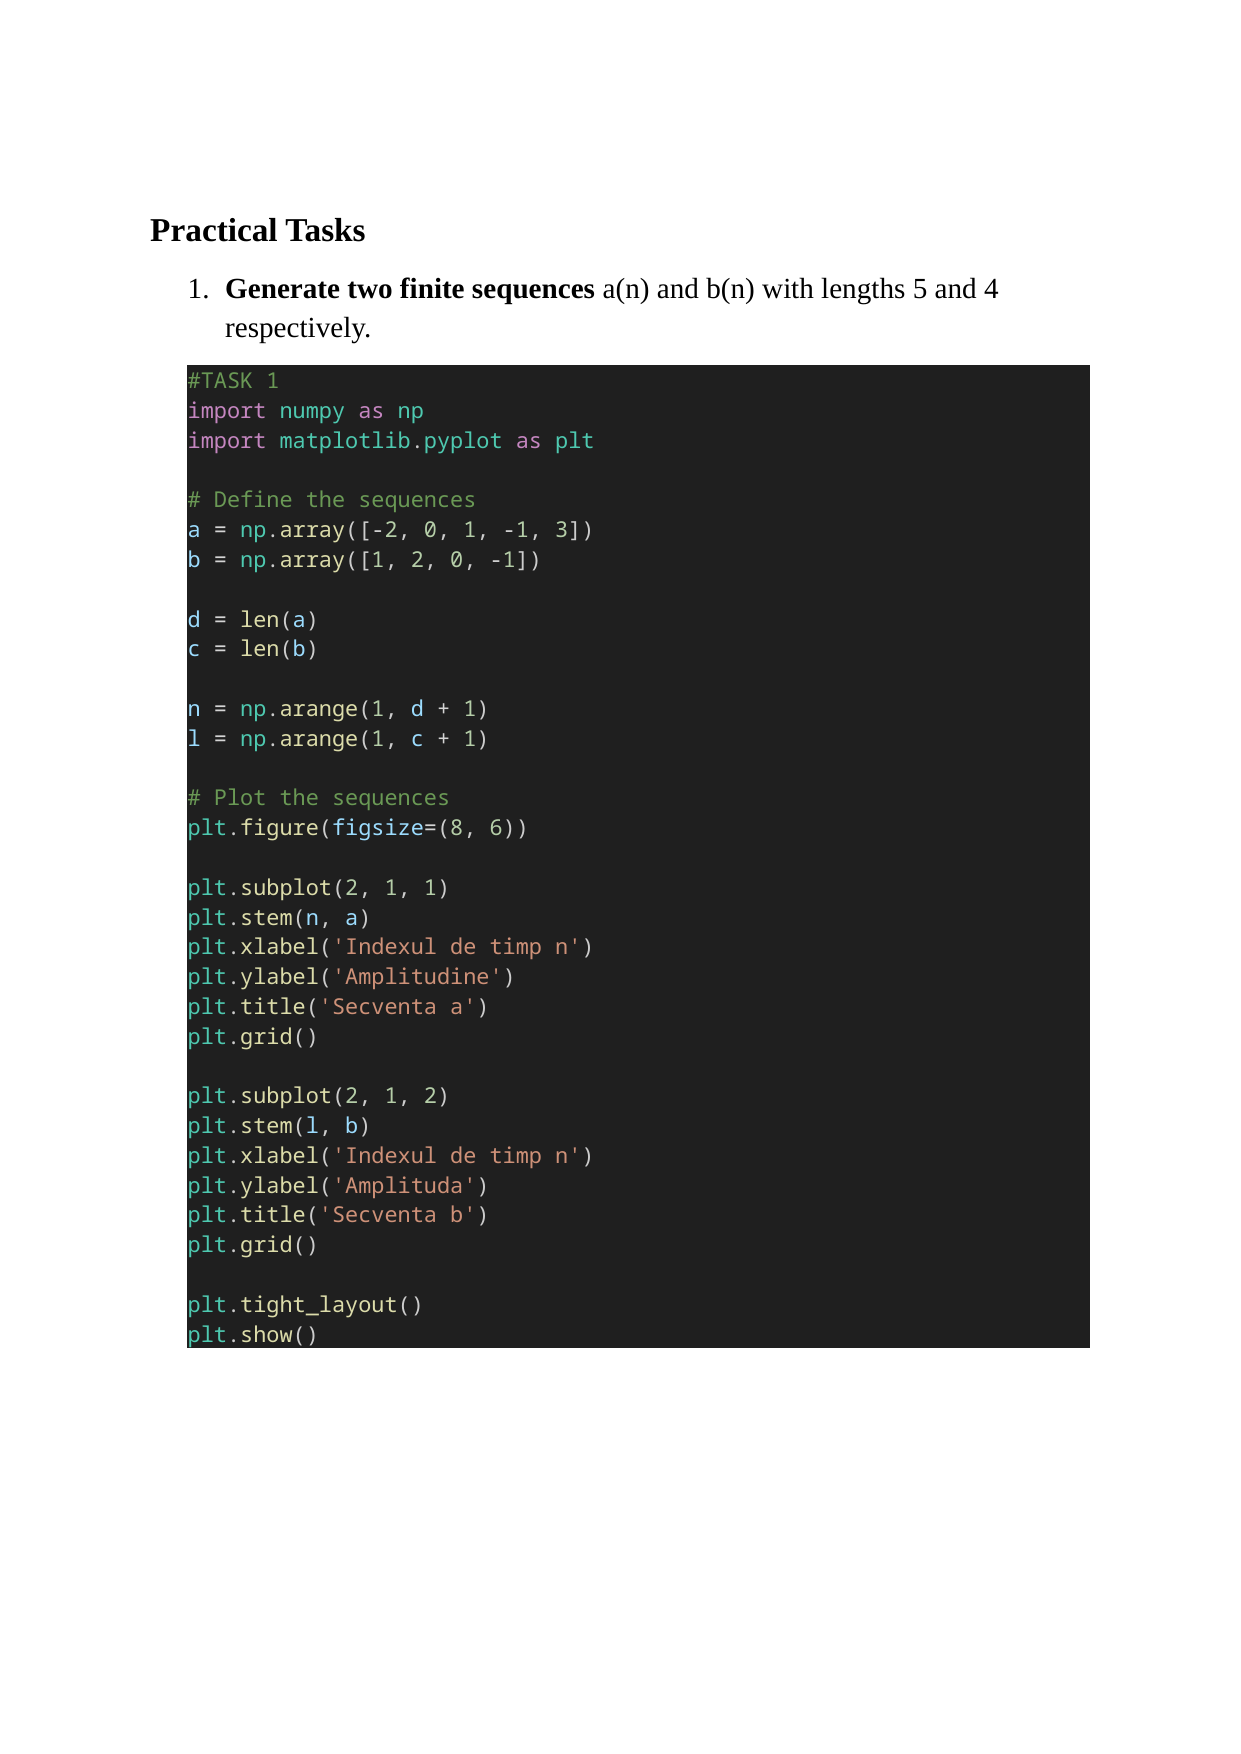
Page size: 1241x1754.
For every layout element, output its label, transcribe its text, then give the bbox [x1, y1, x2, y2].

text plt.ylabel('Amplitudine') [187, 961, 1090, 991]
text plt.title('Secventa b') [187, 1199, 1090, 1229]
text # Plot the sequences [187, 782, 1090, 812]
text l = np.arange(1, c + 1) [187, 723, 1090, 752]
text plt.tight_layout() [187, 1289, 1090, 1318]
list Generate two finite sequences a(n) and b(n) with lengths 5 and 4 respectively. [187, 271, 1090, 343]
text plt.ylabel('Amplituda') [187, 1169, 1090, 1199]
text plt.xlabel('Indexul de timp n') [187, 1140, 1090, 1169]
text plt.show() [187, 1318, 1090, 1348]
text plt.grid() [187, 1229, 1090, 1259]
text c = len(b) [187, 633, 1090, 663]
text plt.subplot(2, 1, 1) [187, 872, 1090, 901]
text a = np.array([-2, 0, 1, -1, 3]) [187, 514, 1090, 544]
text plt.title('Secventa a') [187, 991, 1090, 1021]
text Practical Tasks [150, 211, 1090, 249]
text plt.xlabel('Indexul de timp n') [187, 931, 1090, 961]
text # Define the sequences [187, 484, 1090, 514]
text b = np.array([1, 2, 0, -1]) [187, 544, 1090, 574]
text plt.figure(figsize=(8, 6)) [187, 812, 1090, 842]
text n = np.arange(1, d + 1) [187, 693, 1090, 723]
text d = len(a) [187, 603, 1090, 633]
text plt.grid() [187, 1021, 1090, 1050]
text plt.stem(l, b) [187, 1110, 1090, 1140]
text plt.subplot(2, 1, 2) [187, 1080, 1090, 1110]
text plt.stem(n, a) [187, 901, 1090, 931]
text import numpy as np [187, 395, 1090, 425]
text #TASK 1 [187, 365, 1090, 395]
text import matplotlib.pyplot as plt [187, 425, 1090, 454]
